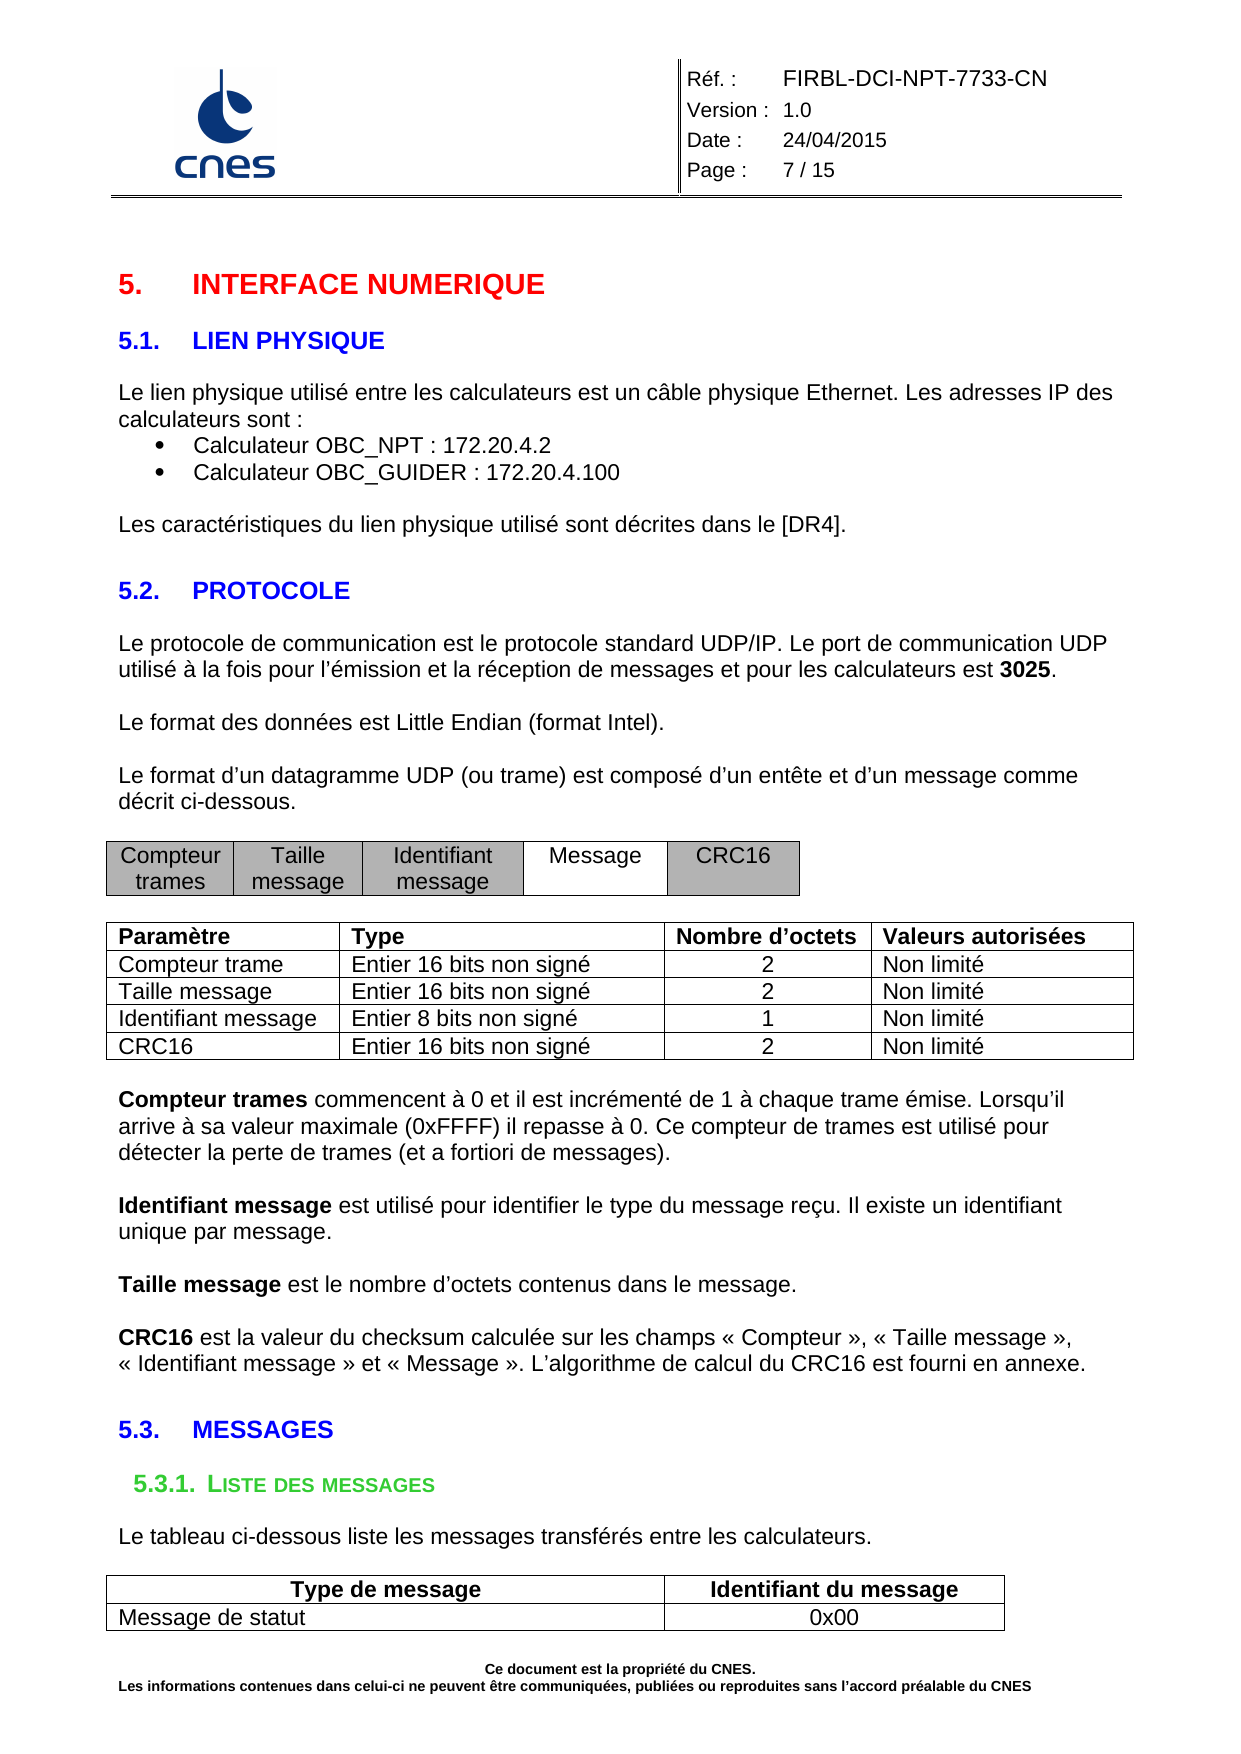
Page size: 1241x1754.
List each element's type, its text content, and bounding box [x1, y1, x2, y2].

table_header CRC16 [668, 842, 799, 895]
table_header Compteur trames [107, 842, 233, 895]
table_header Taille message [234, 842, 362, 895]
table_cell Non limité [872, 978, 1133, 1004]
table_header Type [340, 923, 664, 949]
text Le protocole de communication est le protocole standard UDP/IP. Le port de communication UDP utilisé à la fois pour l’émission et la réception de messages et pour les calculateurs est 3025. [118, 630, 1122, 683]
table_header Message [524, 842, 667, 895]
table_cell Entier 16 bits non signé [340, 951, 664, 977]
text Taille message est le nombre d’octets contenus dans le message. [118, 1271, 1122, 1297]
table_cell Non limité [872, 1005, 1133, 1032]
list Calculateur OBC_NPT : 172.20.4.2 [156, 432, 1122, 458]
subtitle Messages [118, 1415, 1122, 1444]
text Le format des données est Little Endian (format Intel). [118, 709, 1122, 736]
table_cell 0x00 [665, 1604, 1004, 1630]
table_cell Message de statut [107, 1604, 664, 1630]
text Compteur trames commencent à 0 et il est incrémenté de 1 à chaque trame émise. Lorsqu’il arrive à sa valeur maximale (0xFFFF) il repasse à 0. Ce compteur de trames est utilisé pour détecter la perte de trames (et a fortiori de messages). [118, 1086, 1122, 1166]
subtitle Liste des messages [133, 1469, 1122, 1498]
table_header Paramètre [107, 923, 339, 949]
table_cell Non limité [872, 1033, 1133, 1059]
text CRC16 est la valeur du checksum calculée sur les champs « Compteur », « Taille message », « Identifiant message » et « Message ». L’algorithme de calcul du CRC16 est fourni en annexe. [118, 1324, 1122, 1376]
table_header Type de message [107, 1576, 664, 1603]
table_cell Identifiant message [107, 1005, 339, 1032]
table_cell Entier 16 bits non signé [340, 1033, 664, 1059]
list Calculateur OBC_GUIDER : 172.20.4.100 [156, 458, 1122, 485]
table_cell 2 [665, 951, 871, 977]
picture [173, 67, 277, 180]
table_cell 2 [665, 978, 871, 1004]
subtitle Interface Numerique [118, 267, 1122, 301]
table_cell Compteur trame [107, 951, 339, 977]
table_header Identifiant message [363, 842, 523, 895]
table_cell Entier 8 bits non signé [340, 1005, 664, 1032]
text Les caractéristiques du lien physique utilisé sont décrites dans le [DR4]. [118, 511, 1122, 537]
table_header Valeurs autorisées [872, 923, 1133, 949]
table_cell Taille message [107, 978, 339, 1004]
text Le tableau ci-dessous liste les messages transférés entre les calculateurs. [118, 1523, 1122, 1549]
table_cell 2 [665, 1033, 871, 1059]
text Identifiant message est utilisé pour identifier le type du message reçu. Il existe un identifiant unique par message. [118, 1192, 1122, 1244]
table_cell Non limité [872, 951, 1133, 977]
table_header Identifiant du message [665, 1576, 1004, 1603]
table_cell CRC16 [107, 1033, 339, 1059]
subtitle Protocole [118, 576, 1122, 605]
table_cell Entier 16 bits non signé [340, 978, 664, 1004]
subtitle Lien physique [118, 326, 1122, 354]
text Le format d’un datagramme UDP (ou trame) est composé d’un entête et d’un message comme décrit ci-dessous. [118, 762, 1122, 814]
text Le lien physique utilisé entre les calculateurs est un câble physique Ethernet. Les adresses IP des calculateurs sont : [118, 379, 1122, 432]
table_header Nombre d’octets [665, 923, 871, 949]
table_cell 1 [665, 1005, 871, 1032]
